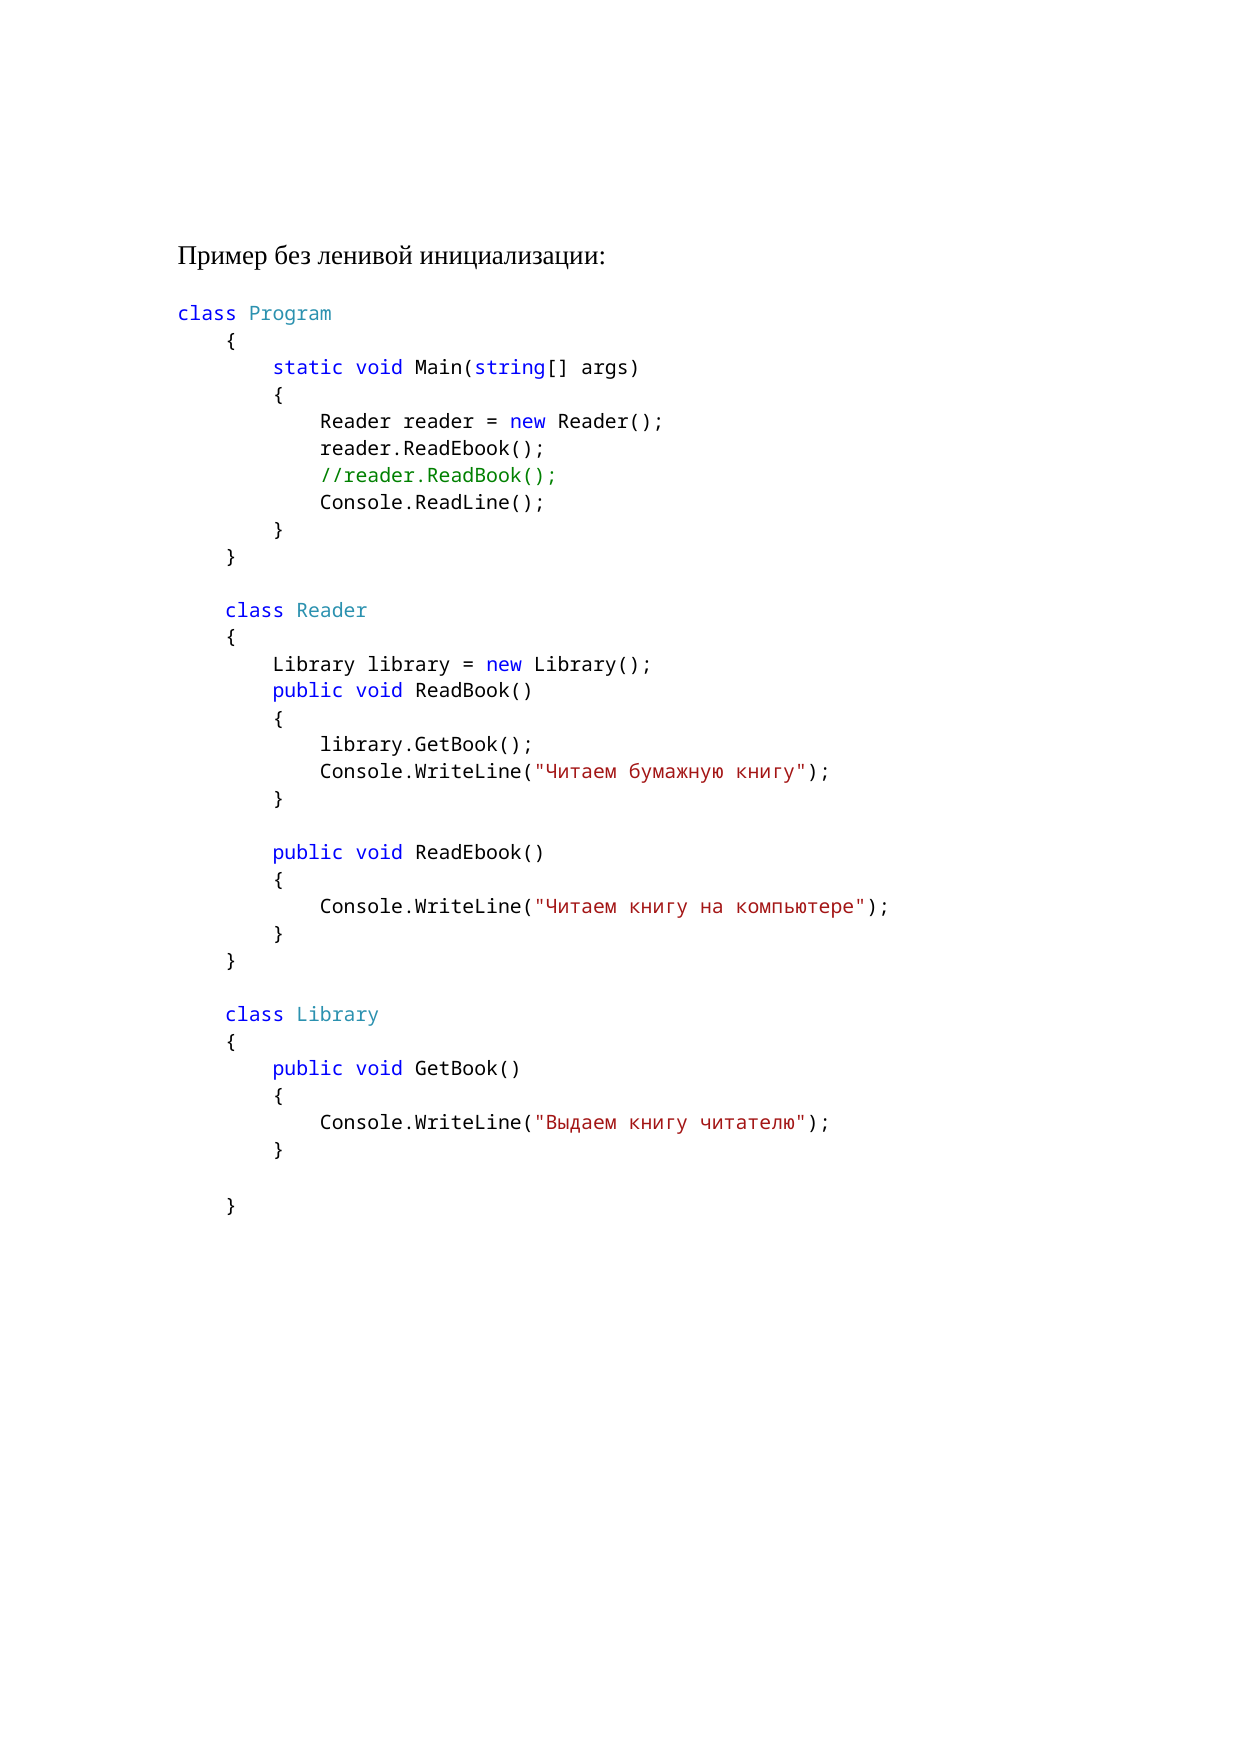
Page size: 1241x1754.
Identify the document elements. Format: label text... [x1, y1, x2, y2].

text class Program [177, 299, 1152, 326]
text Console.WriteLine("Читаем книгу на компьютере"); [177, 893, 1152, 919]
text class Reader [177, 596, 1152, 623]
text Console.WriteLine("Выдаем книгу читателю"); [177, 1108, 1152, 1135]
text static void Main(string[] args) [177, 353, 1152, 380]
text { [177, 704, 1152, 731]
text Console.ReadLine(); [177, 488, 1152, 515]
text } [177, 1135, 1152, 1162]
text Reader reader = new Reader(); [177, 407, 1152, 434]
text class Library [177, 1001, 1152, 1027]
text { [177, 623, 1152, 650]
text } [177, 542, 1152, 569]
text { [177, 1027, 1152, 1054]
text Console.WriteLine("Читаем бумажную книгу"); [177, 758, 1152, 785]
text public void ReadBook() [177, 677, 1152, 704]
text library.GetBook(); [177, 731, 1152, 758]
text public void ReadEbook() [177, 839, 1152, 866]
text } [177, 919, 1152, 947]
text Пример без ленивой инициализации: [177, 239, 1152, 270]
text Library library = new Library(); [177, 650, 1152, 677]
text public void GetBook() [177, 1054, 1152, 1081]
text } [177, 947, 1152, 973]
text } [177, 515, 1152, 542]
text { [177, 380, 1152, 407]
text { [177, 866, 1152, 893]
text } [177, 785, 1152, 812]
text //reader.ReadBook(); [177, 461, 1152, 488]
text { [177, 326, 1152, 353]
text { [177, 1081, 1152, 1108]
text reader.ReadEbook(); [177, 434, 1152, 461]
text } [177, 1192, 1152, 1218]
